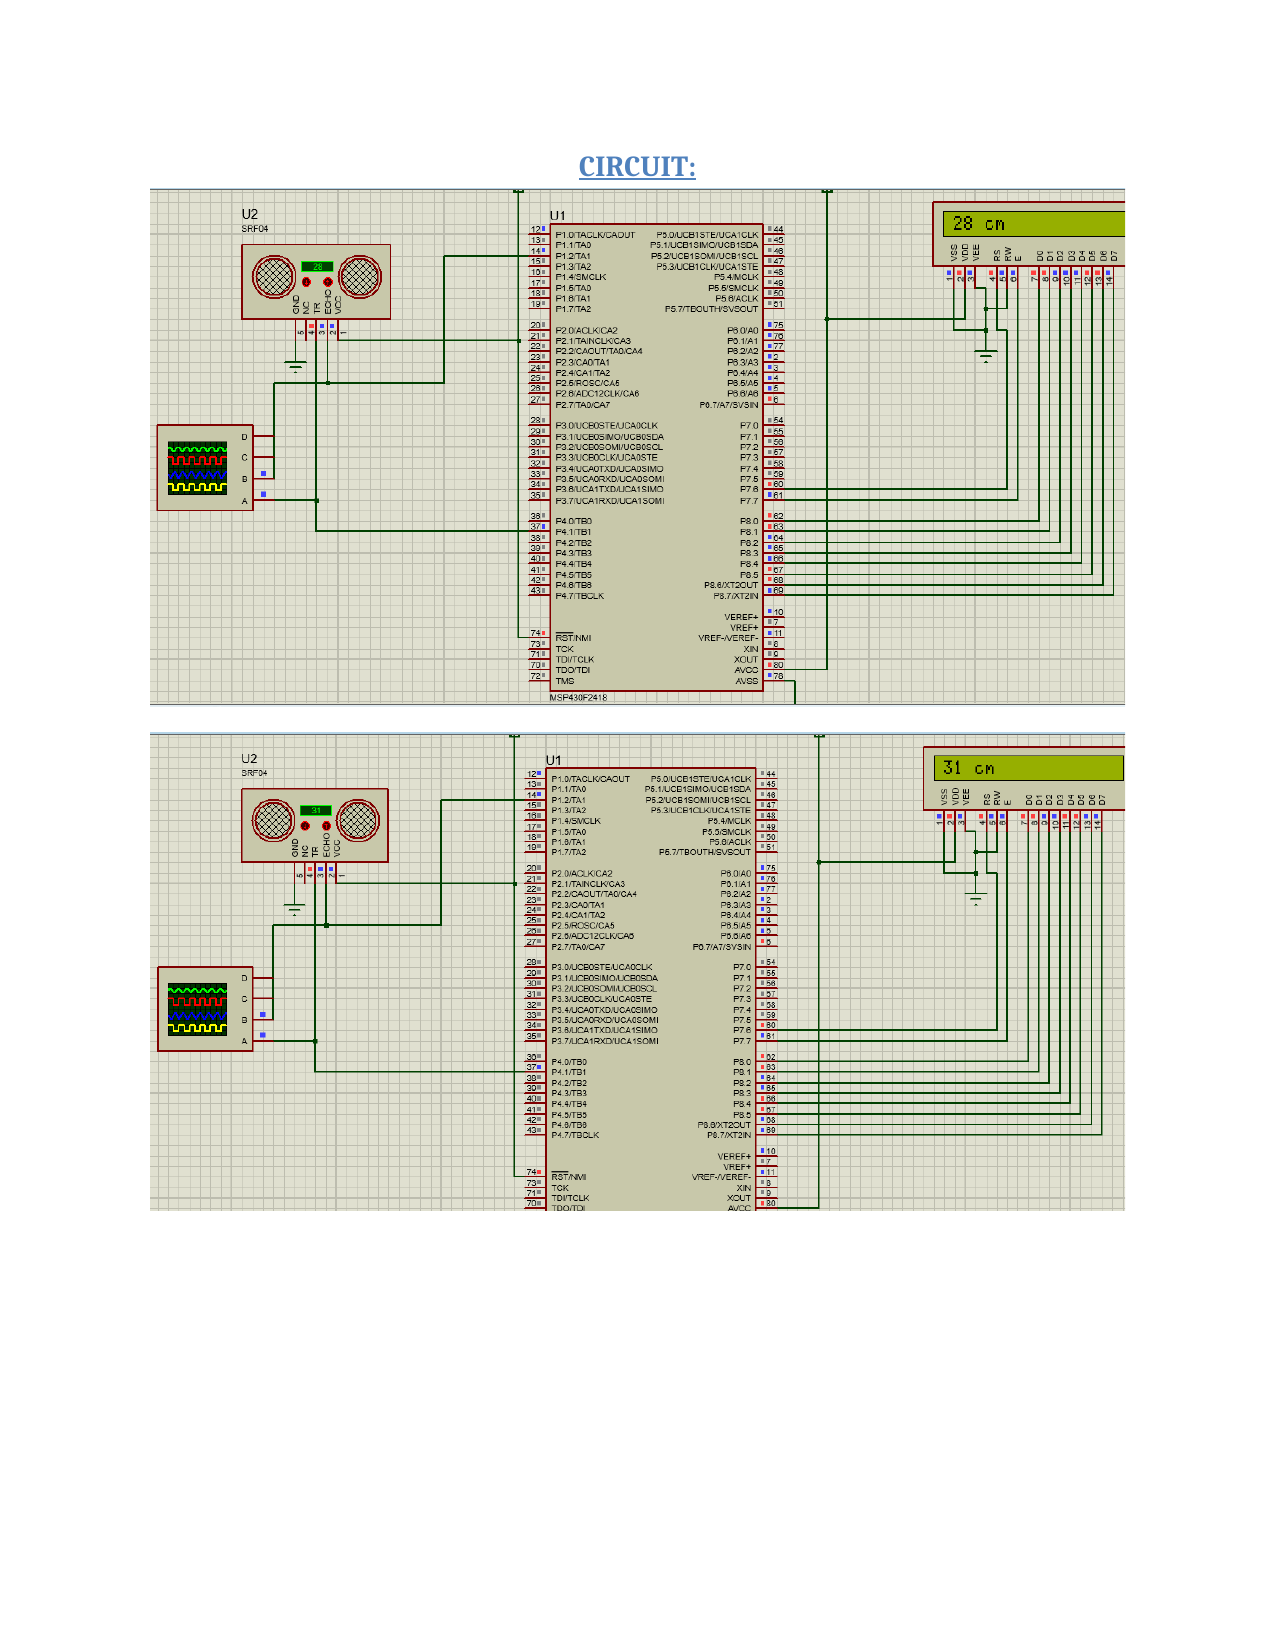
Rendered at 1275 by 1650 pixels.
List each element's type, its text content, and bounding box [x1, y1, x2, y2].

subtitle CIRCUIT: [150, 150, 1125, 183]
picture [150, 188, 1125, 707]
picture [150, 732, 1125, 1211]
